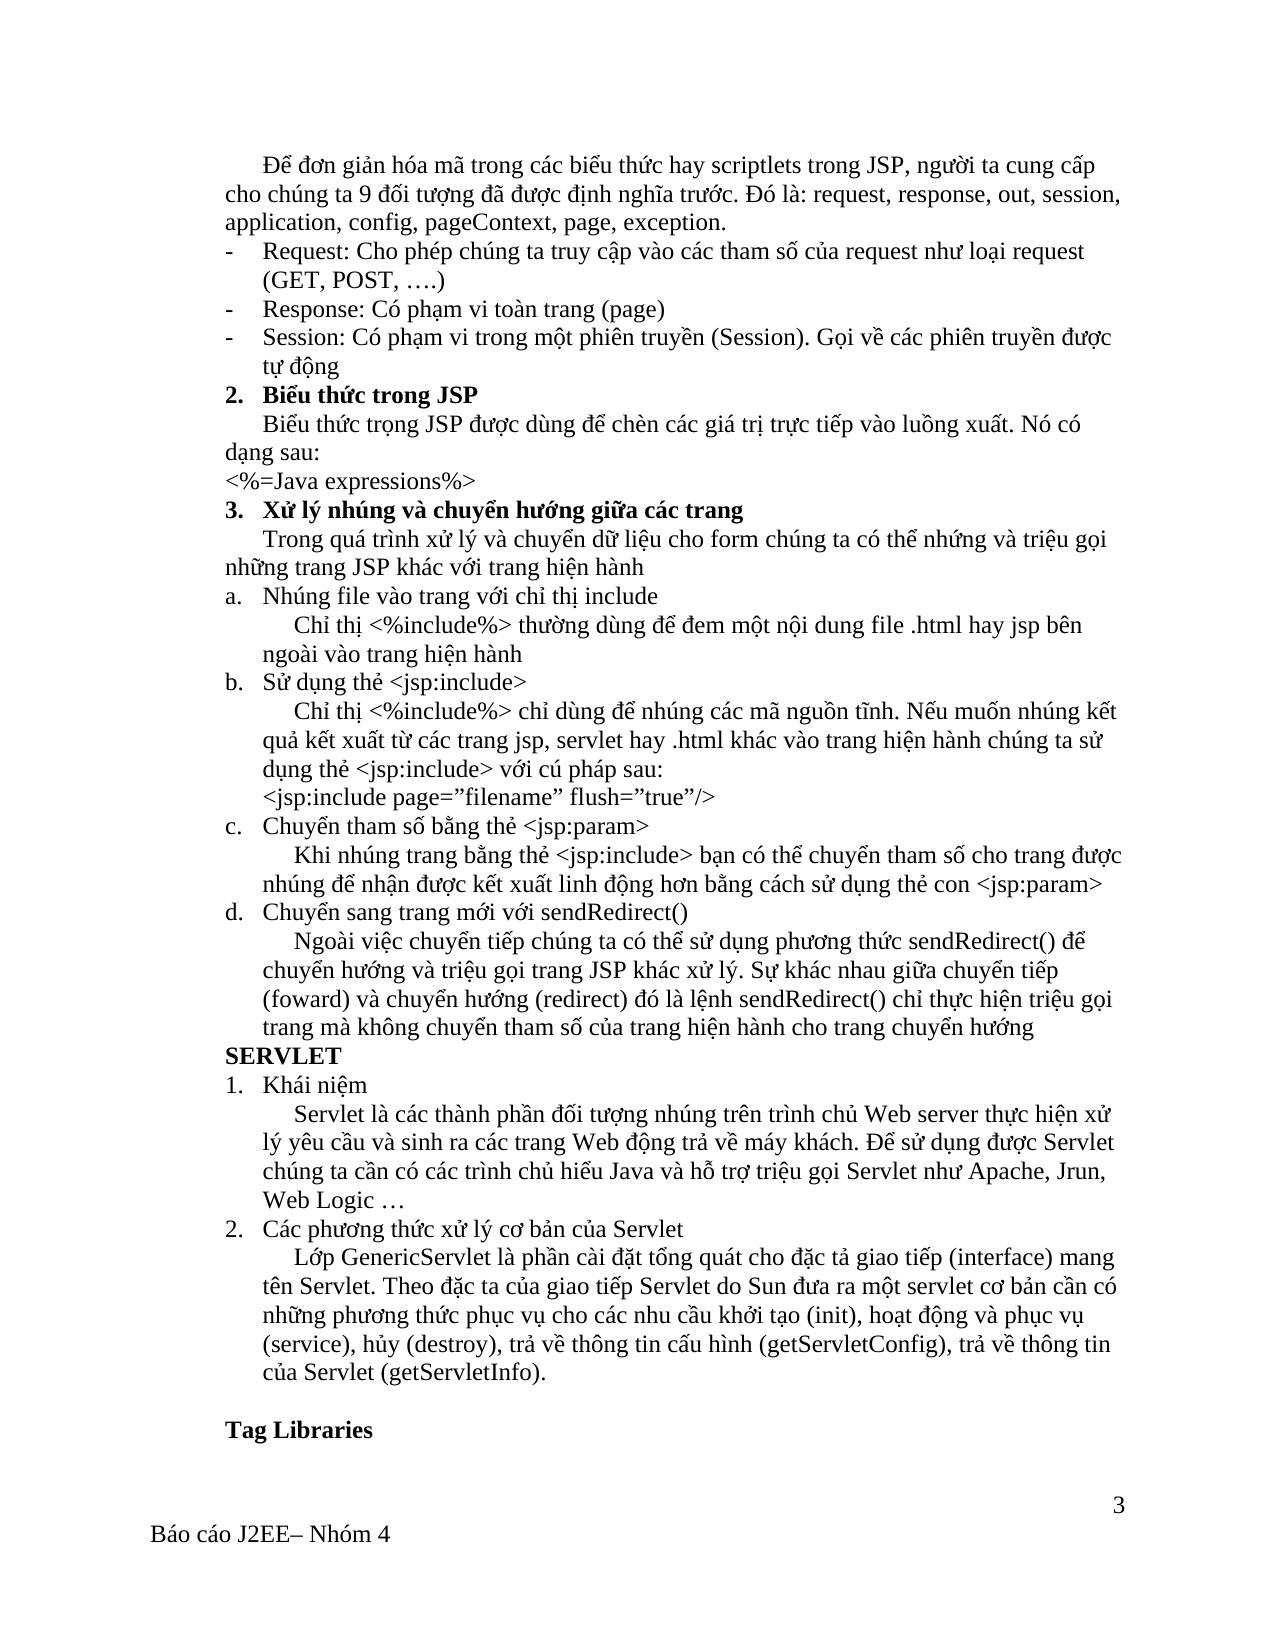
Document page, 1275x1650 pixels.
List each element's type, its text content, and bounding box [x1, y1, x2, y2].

text Tag Libraries [150, 1415, 1125, 1444]
list Chỉ thị <%include%> thường dùng để đem một nội dung file .html hay jsp bên ngoài vào trang hiện hành [262, 610, 1125, 667]
list Request: Cho phép chúng ta truy cập vào các tham số của request như loại request (GET, POST, ….) [225, 236, 1125, 294]
list Biểu thức trọng JSP được dùng để chèn các giá trị trực tiếp vào luồng xuất. Nó có dạng sau: [225, 409, 1125, 466]
text SERVLET [150, 1041, 1125, 1070]
list <%=Java expressions%> [225, 466, 1125, 495]
list Biểu thức trong JSP [225, 380, 1125, 409]
list Chuyển tham số bằng thẻ <jsp:param> [225, 811, 1125, 840]
list Xử lý nhúng và chuyển hướng giữa các trang [225, 495, 1125, 524]
list Nhúng file vào trang với chỉ thị include [225, 581, 1125, 610]
list Ngoài việc chuyển tiếp chúng ta có thể sử dụng phương thức sendRedirect() để chuyển hướng và triệu gọi trang JSP khác xử lý. Sự khác nhau giữa chuyển tiếp (foward) và chuyển hướng (redirect) đó là lệnh sendRedirect() chỉ thực hiện triệu gọi trang mà không chuyển tham số của trang hiện hành cho trang chuyển hướng [262, 926, 1125, 1041]
list Servlet là các thành phần đối tượng nhúng trên trình chủ Web server thực hiện xử lý yêu cầu và sinh ra các trang Web động trả về máy khách. Để sử dụng được Servlet chúng ta cần có các trình chủ hiểu Java và hỗ trợ triệu gọi Servlet như Apache, Jrun, Web Logic … [262, 1099, 1125, 1214]
list Để đơn giản hóa mã trong các biểu thức hay scriptlets trong JSP, người ta cung cấp cho chúng ta 9 đối tượng đã được định nghĩa trước. Đó là: request, response, out, session, application, config, pageContext, page, exception. [225, 150, 1125, 236]
list Sử dụng thẻ <jsp:include> [225, 667, 1125, 696]
list Chỉ thị <%include%> chỉ dùng để nhúng các mã nguồn tĩnh. Nếu muốn nhúng kết quả kết xuất từ các trang jsp, servlet hay .html khác vào trang hiện hành chúng ta sử dụng thẻ <jsp:include> với cú pháp sau: [262, 696, 1125, 782]
list Trong quá trình xử lý và chuyển dữ liệu cho form chúng ta có thể nhứng và triệu gọi những trang JSP khác với trang hiện hành [225, 524, 1125, 581]
list Khái niệm [225, 1070, 1125, 1099]
list Response: Có phạm vi toàn trang (page) [225, 294, 1125, 322]
list Chuyển sang trang mới với sendRedirect() [225, 897, 1125, 926]
list <jsp:include page=”filename” flush=”true”/> [262, 782, 1125, 811]
list Session: Có phạm vi trong một phiên truyền (Session). Gọi về các phiên truyền được tự động [225, 322, 1125, 380]
list Khi nhúng trang bằng thẻ <jsp:include> bạn có thể chuyển tham số cho trang được nhúng để nhận được kết xuất linh động hơn bằng cách sử dụng thẻ con <jsp:param> [262, 840, 1125, 897]
list Lớp GenericServlet là phần cài đặt tổng quát cho đặc tả giao tiếp (interface) mang tên Servlet. Theo đặc ta của giao tiếp Servlet do Sun đưa ra một servlet cơ bản cần có những phương thức phục vụ cho các nhu cầu khởi tạo (init), hoạt động và phục vụ (service), hủy (destroy), trả về thông tin cấu hình (getServletConfig), trả về thông tin của Servlet (getServletInfo). [262, 1242, 1125, 1386]
list Các phương thức xử lý cơ bản của Servlet [225, 1214, 1125, 1242]
